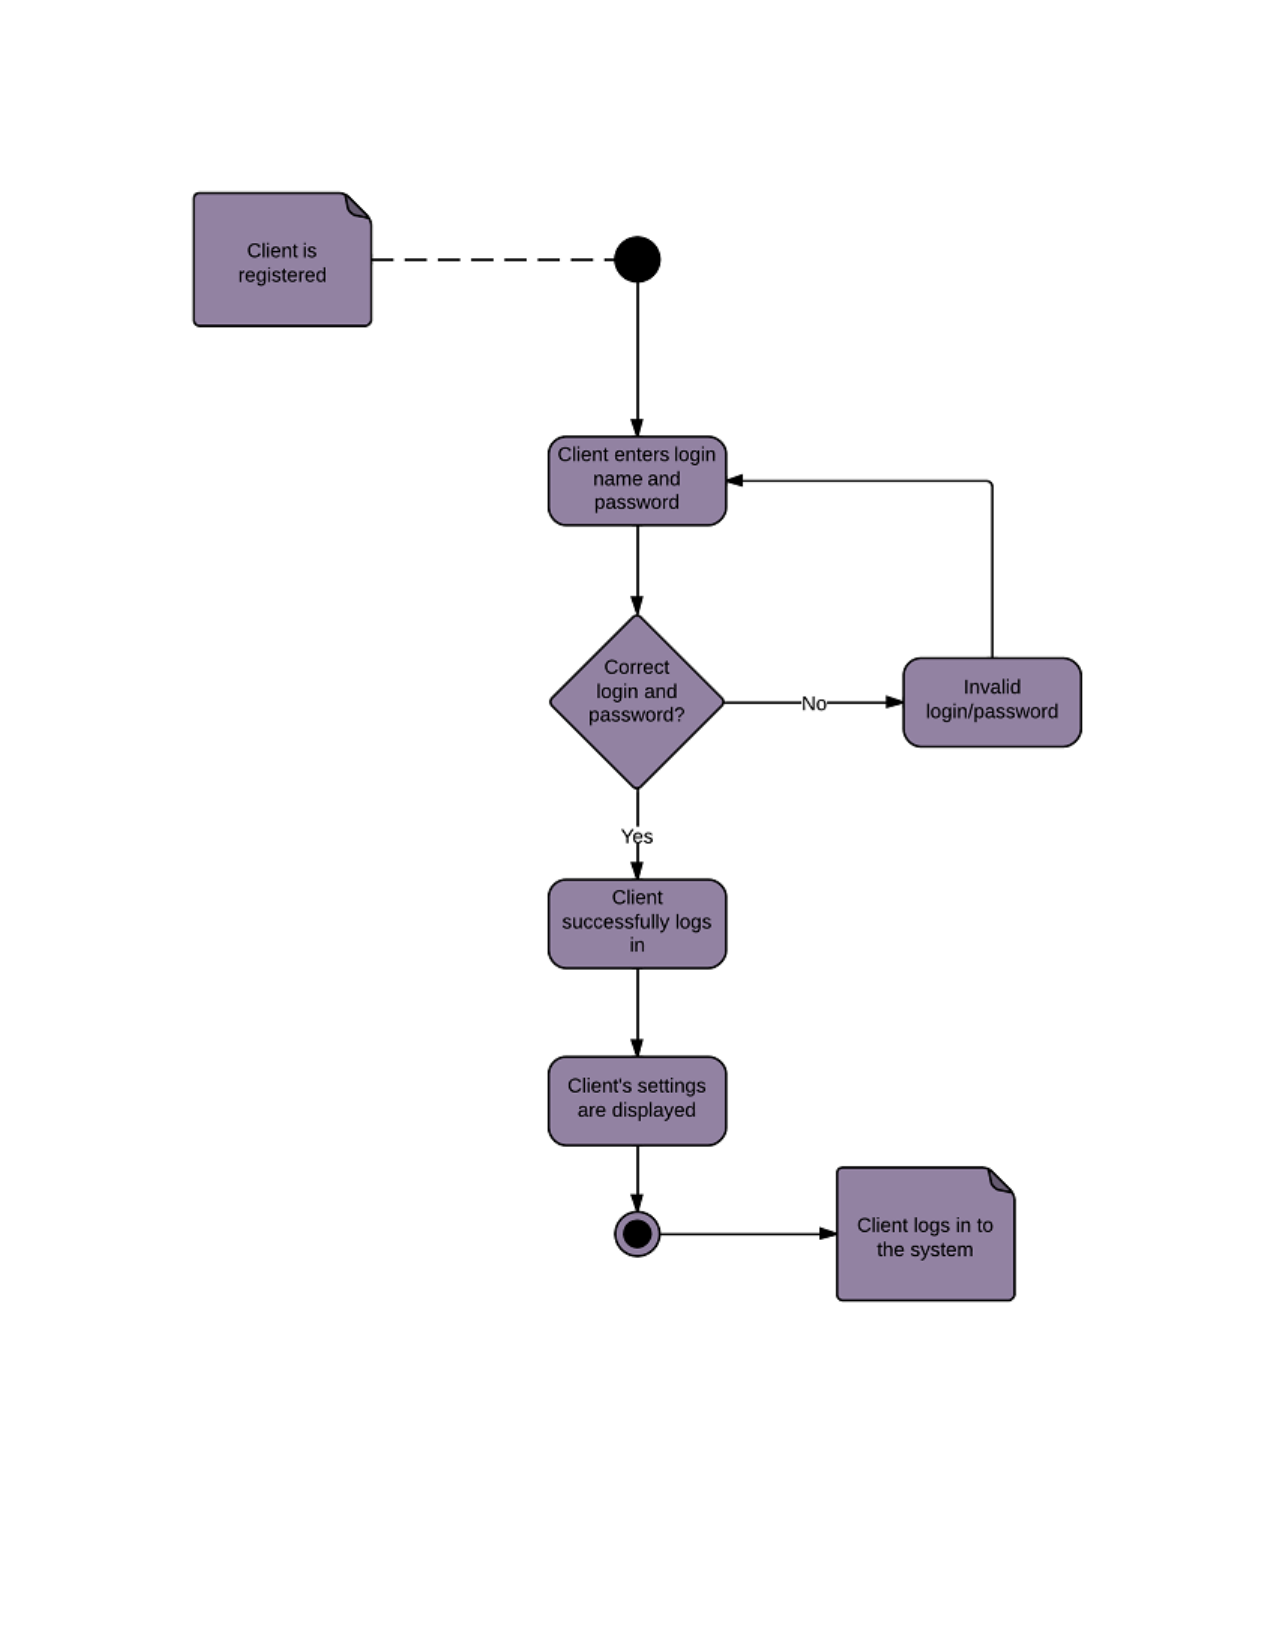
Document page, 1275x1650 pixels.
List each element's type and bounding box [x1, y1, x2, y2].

picture [150, 150, 1125, 1345]
